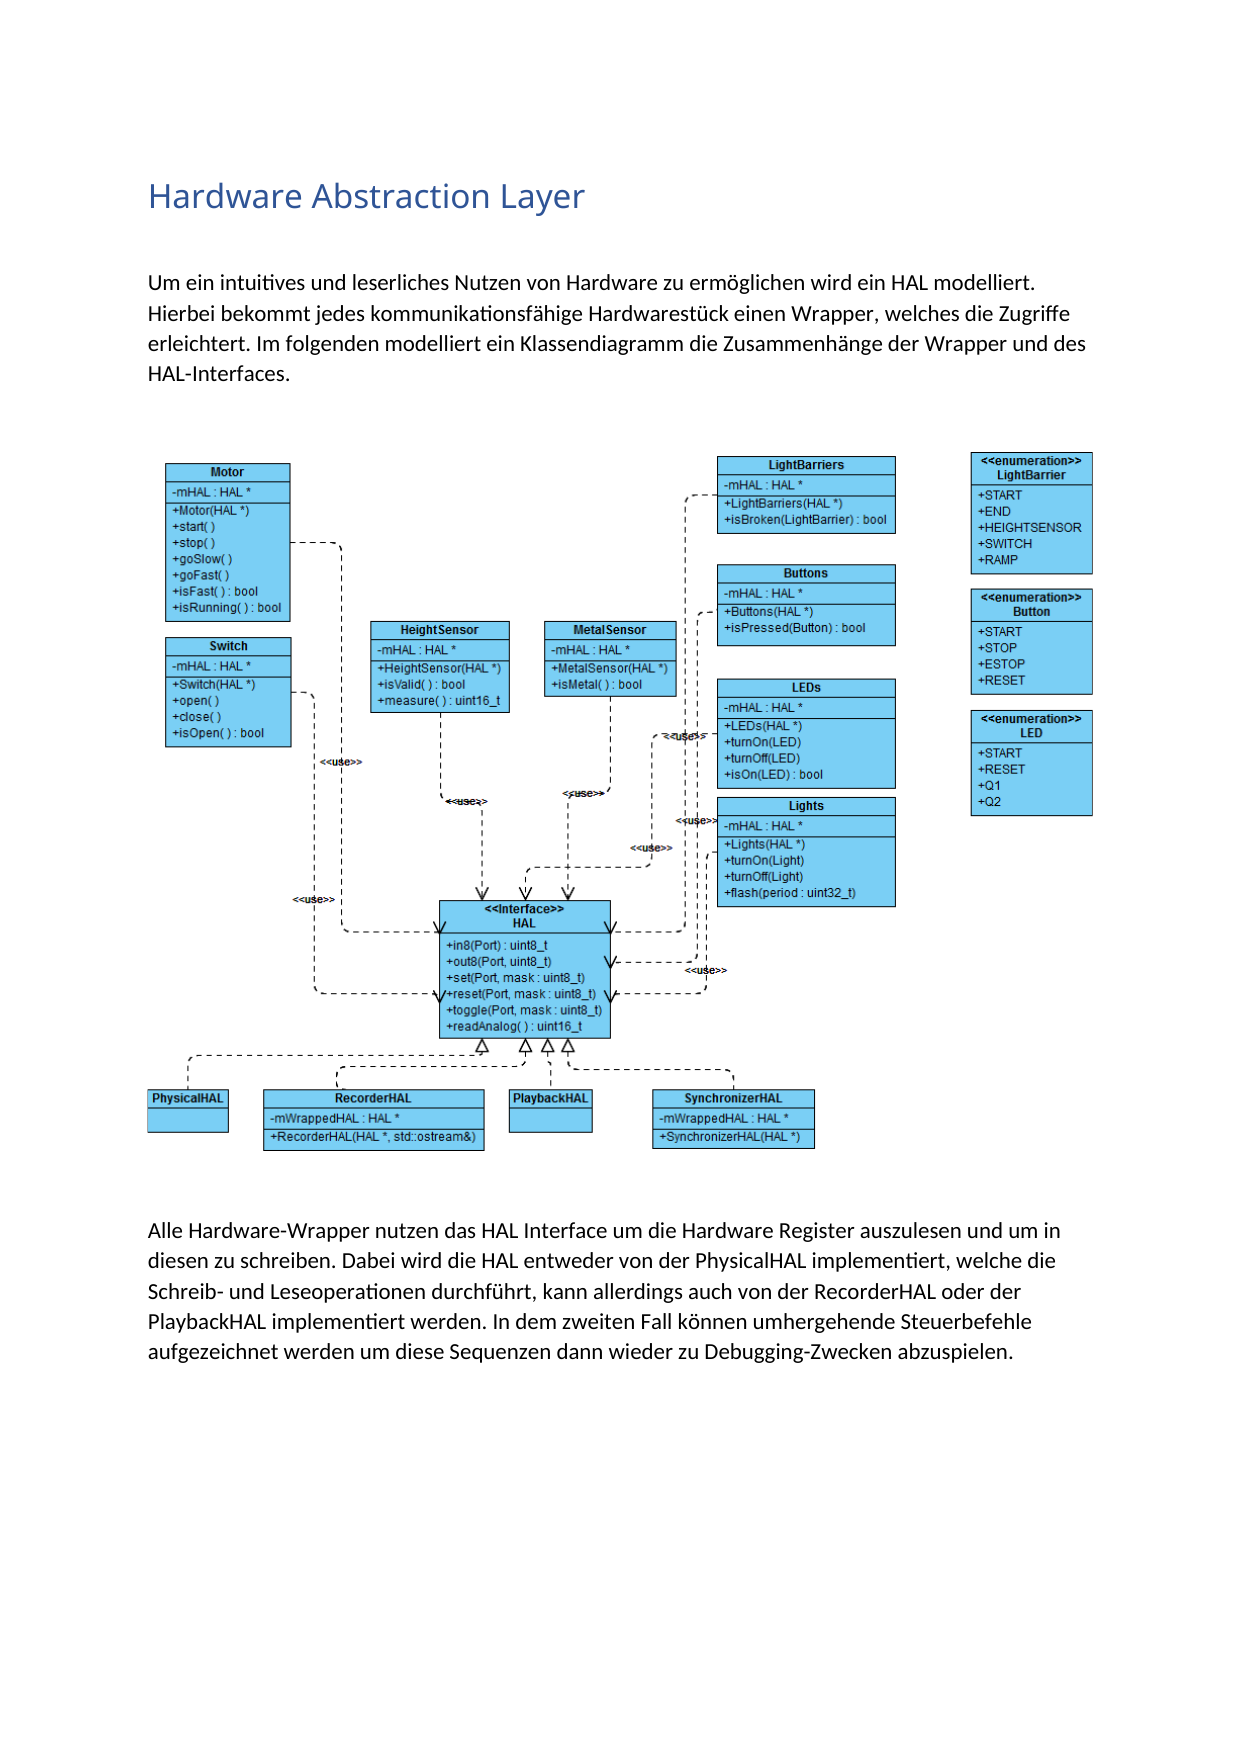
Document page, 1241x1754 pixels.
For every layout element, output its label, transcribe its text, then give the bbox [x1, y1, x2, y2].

picture [147, 452, 1093, 1151]
subtitle Hardware Abstraction Layer [148, 173, 1093, 218]
text Um ein intuitives und leserliches Nutzen von Hardware zu ermöglichen wird ein HAL modelliert. Hierbei bekommt jedes kommunikationsfähige Hardwarestück einen Wrapper, welches die Zugriffe erleichtert. Im folgenden modelliert ein Klassendiagramm die Zusammenhänge der Wrapper und des HAL-Interfaces. [148, 268, 1093, 387]
text Alle Hardware-Wrapper nutzen das HAL Interface um die Hardware Register auszulesen und um in diesen zu schreiben. Dabei wird die HAL entweder von der PhysicalHAL implementiert, welche die Schreib- und Leseoperationen durchführt, kann allerdings auch von der RecorderHAL oder der PlaybackHAL implementiert werden. In dem zweiten Fall können umhergehende Steuerbefehle aufgezeichnet werden um diese Sequenzen dann wieder zu Debugging-Zwecken abzuspielen. [148, 1216, 1093, 1365]
